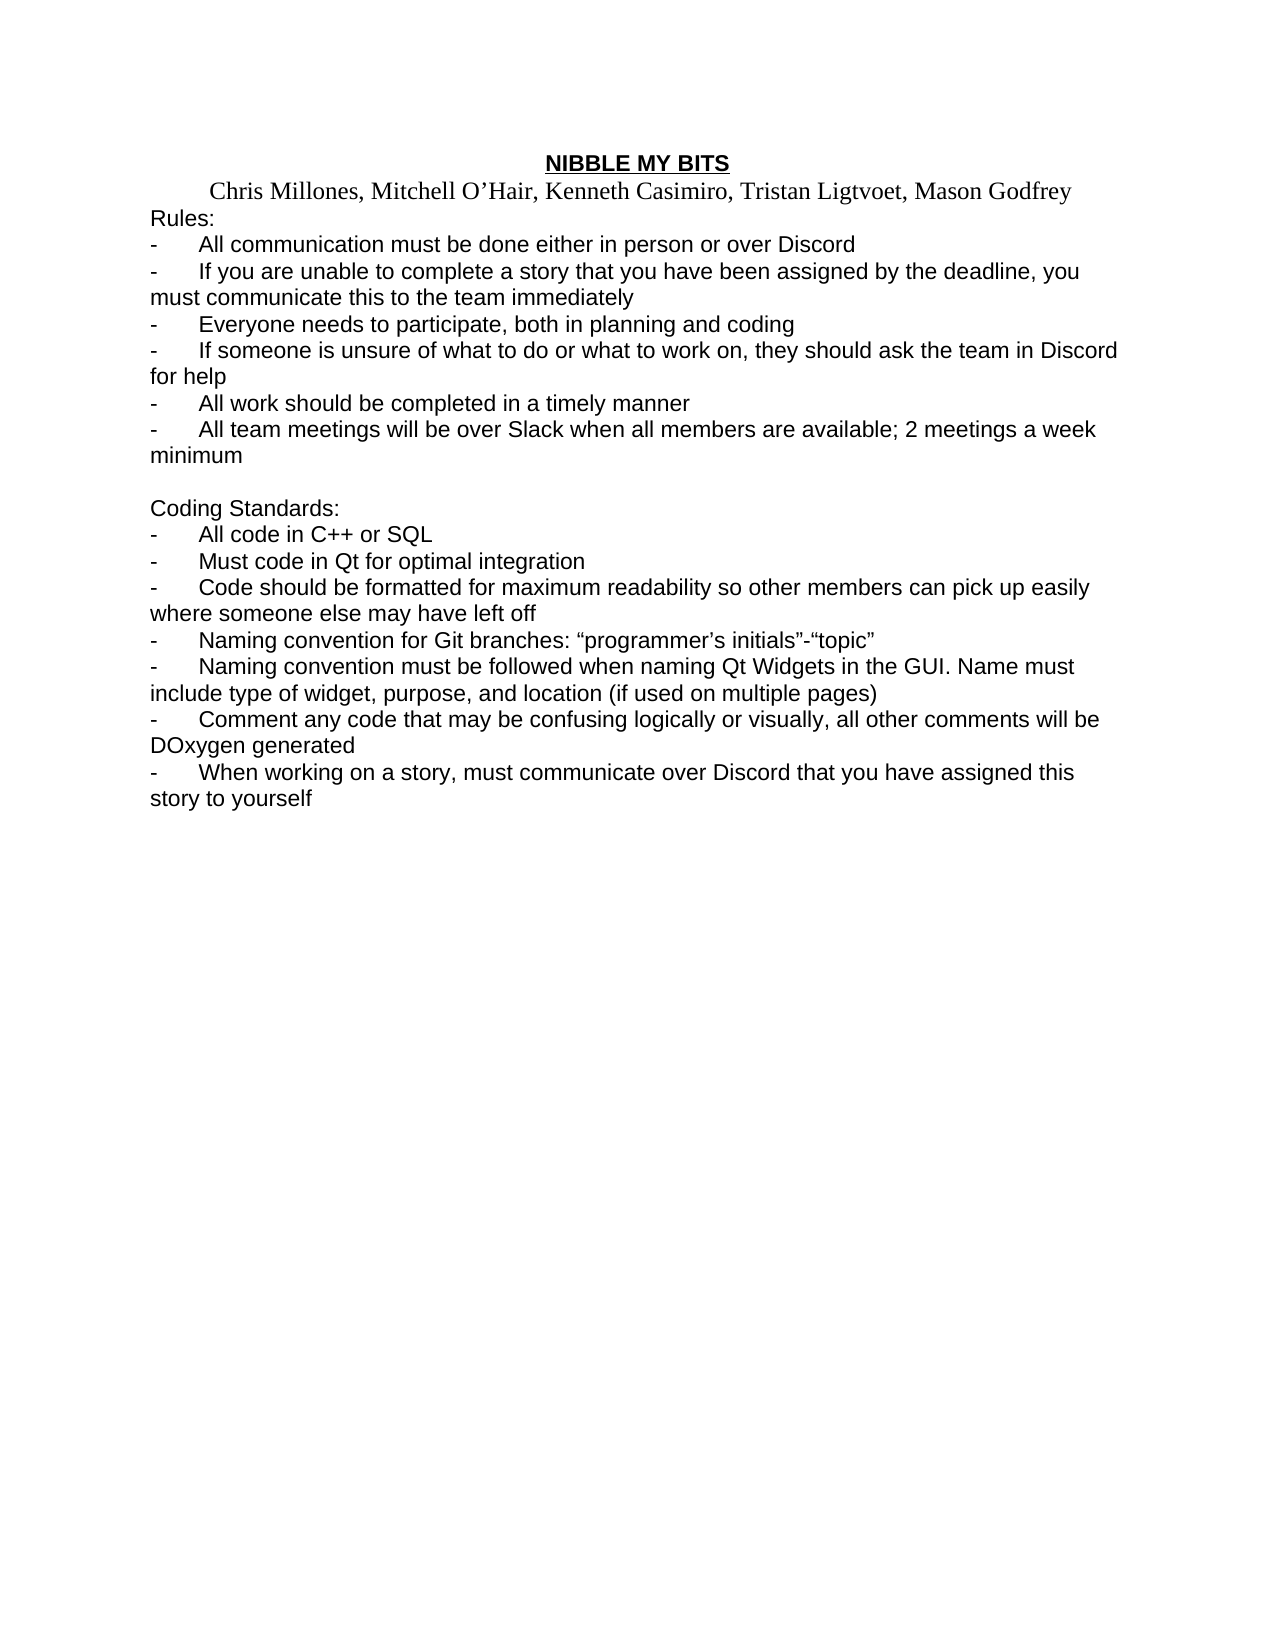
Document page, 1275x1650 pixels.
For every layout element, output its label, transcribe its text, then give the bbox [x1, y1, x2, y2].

text - Code should be formatted for maximum readability so other members can pick up easily where someone else may have left off [150, 574, 1125, 627]
text - When working on a story, must communicate over Discord that you have assigned this story to yourself [150, 758, 1125, 811]
text - All team meetings will be over Slack when all members are available; 2 meetings a week minimum [150, 416, 1125, 469]
text - All code in C++ or SQL [150, 521, 1125, 548]
text - All communication must be done either in person or over Discord [150, 231, 1125, 258]
text Chris Millones, Mitchell O’Hair, Kenneth Casimiro, Tristan Ligtvoet, Mason Godfrey [150, 176, 1125, 205]
text - Everyone needs to participate, both in planning and coding [150, 311, 1125, 337]
text NIBBLE MY BITS [150, 150, 1125, 176]
text Rules: [150, 205, 1125, 231]
text - Must code in Qt for optimal integration [150, 548, 1125, 574]
text - If someone is unsure of what to do or what to work on, they should ask the team in Discord for help [150, 337, 1125, 389]
text - Comment any code that may be confusing logically or visually, all other comments will be DOxygen generated [150, 706, 1125, 758]
text - All work should be completed in a timely manner [150, 389, 1125, 416]
text - If you are unable to complete a story that you have been assigned by the deadline, you must communicate this to the team immediately [150, 258, 1125, 311]
text Coding Standards: [150, 495, 1125, 521]
text - Naming convention for Git branches: “programmer’s initials”-“topic” [150, 627, 1125, 653]
text - Naming convention must be followed when naming Qt Widgets in the GUI. Name must include type of widget, purpose, and location (if used on multiple pages) [150, 653, 1125, 706]
